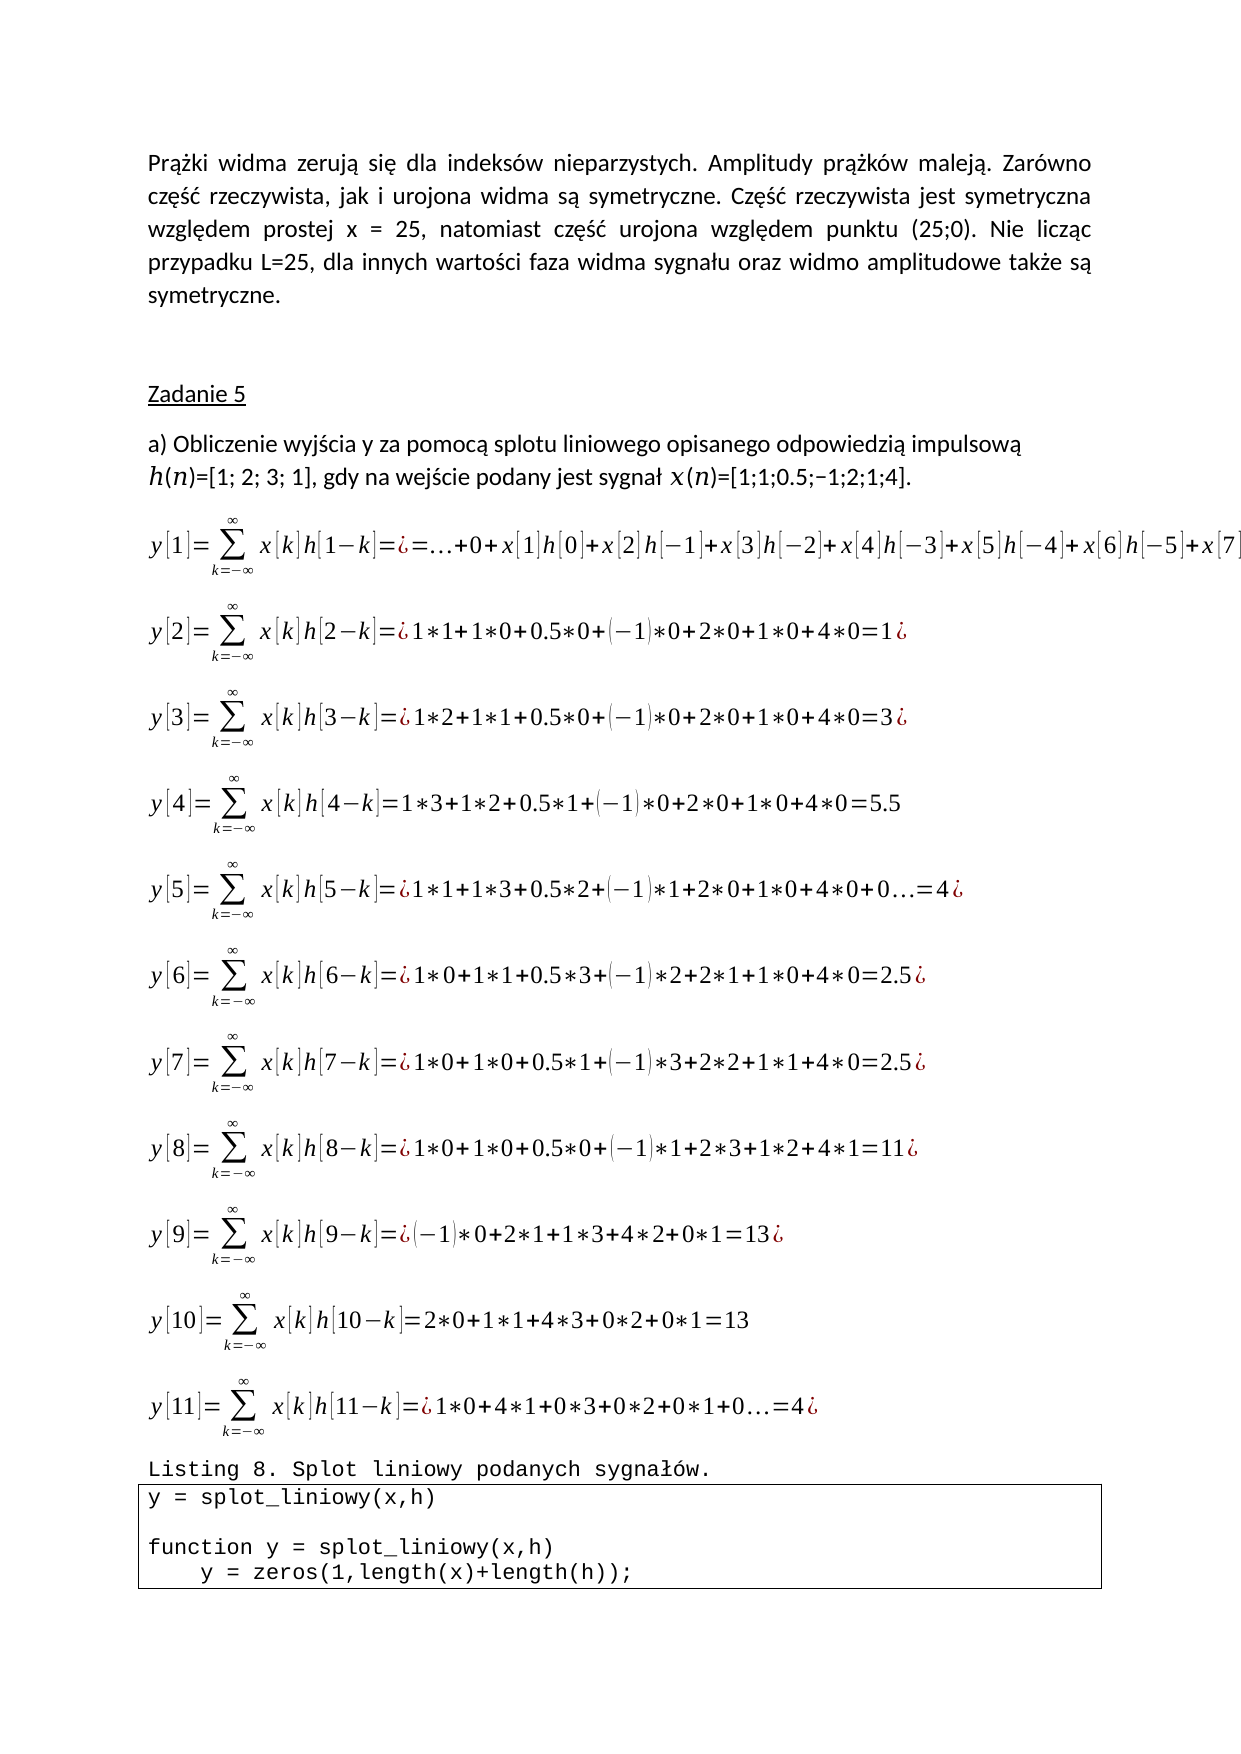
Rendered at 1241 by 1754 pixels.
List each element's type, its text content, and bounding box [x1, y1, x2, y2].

text function y = splot_liniowy(x,h) [148, 1536, 1093, 1558]
text Prążki widma zerują się dla indeksów nieparzystych. Amplitudy prążków maleją. Zarówno część rzeczywista, jak i urojona widma są symetryczne. Część rzeczywista jest symetryczna względem prostej x = 25, natomiast część urojona względem punktu (25;0). Nie licząc przypadku L=25, dla innych wartości faza widma sygnału oraz widmo amplitudowe także są symetryczne. [148, 148, 1093, 310]
text Listing 8. Splot liniowy podanych sygnałów. [148, 1459, 1093, 1483]
text Zadanie 5 [148, 378, 1093, 409]
text y = splot_liniowy(x,h) [139, 1485, 1101, 1511]
text y = zeros(1,length(x)+length(h)); [139, 1558, 1101, 1588]
text a) Obliczenie wyjścia y za pomocą splotu liniowego opisanego odpowiedzią impulsową ℎ(𝑛)=[1; 2; 3; 1], gdy na wejście podany jest sygnał 𝑥(𝑛)=[1;1;0.5;−1;2;1;4]. [148, 428, 1093, 492]
